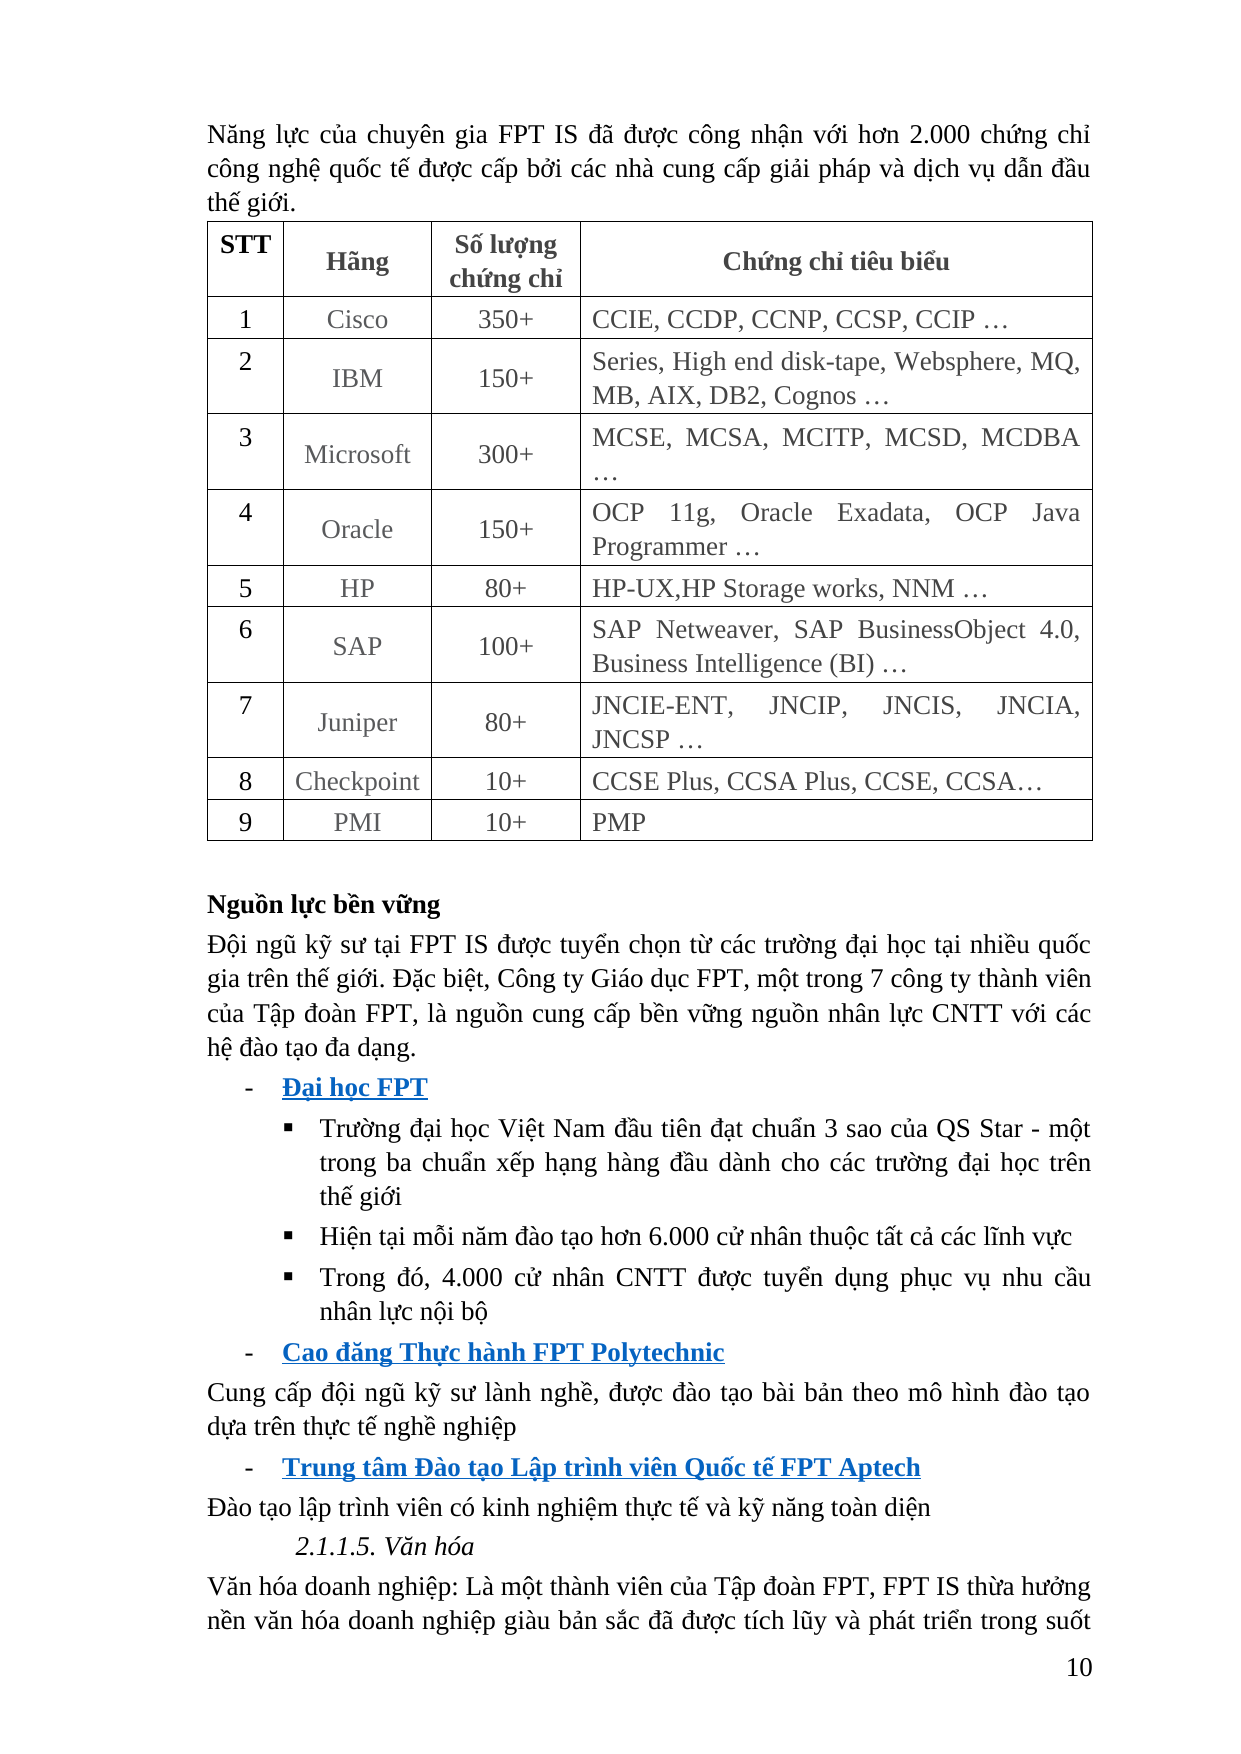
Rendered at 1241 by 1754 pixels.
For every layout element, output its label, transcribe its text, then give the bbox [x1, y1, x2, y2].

table_cell IBM [284, 339, 431, 413]
table_cell SAP Netweaver, SAP BusinessObject 4.0, Business Intelligence (BI) … [581, 607, 1092, 682]
table_cell PMP [581, 800, 1092, 840]
table_header STT [208, 222, 283, 296]
table_cell PMI [284, 800, 431, 840]
table_cell 4 [208, 490, 283, 564]
table_cell 1 [208, 297, 283, 338]
table_cell 150+ [432, 490, 580, 564]
text Đào tạo lập trình viên có kinh nghiệm thực tế và kỹ năng toàn diện [207, 1491, 1092, 1522]
table_cell 100+ [432, 607, 580, 682]
table_header Số lượng chứng chỉ [432, 222, 580, 296]
table_cell 2 [208, 339, 283, 413]
list Trường đại học Việt Nam đầu tiên đạt chuẩn 3 sao của QS Star - một trong ba chuẩn xếp hạng hàng đầu dành cho các trường đại học trên thế giới [282, 1112, 1092, 1211]
table_cell Series, High end disk-tape, Websphere, MQ, MB, AIX, DB2, Cognos … [581, 339, 1092, 413]
table_cell 80+ [432, 683, 580, 757]
list Cao đăng Thực hành FPT Polytechnic [244, 1336, 1092, 1367]
subtitle Văn hóa [207, 1529, 1092, 1561]
table_cell 10+ [432, 758, 580, 799]
list Trong đó, 4.000 cử nhân CNTT được tuyển dụng phục vụ nhu cầu nhân lực nội bộ [282, 1261, 1092, 1327]
table_cell 6 [208, 607, 283, 682]
table_cell CCIE, CCDP, CCNP, CCSP, CCIP … [581, 297, 1092, 338]
table_header Chứng chỉ tiêu biểu [581, 222, 1092, 296]
table_cell OCP 11g, Oracle Exadata, OCP Java Programmer … [581, 490, 1092, 564]
table_cell Oracle [284, 490, 431, 564]
list Đại học FPT [244, 1071, 1092, 1102]
table_cell 80+ [432, 566, 580, 606]
table_cell HP [284, 566, 431, 606]
table_header Hãng [284, 222, 431, 296]
text Đội ngũ kỹ sư tại FPT IS được tuyển chọn từ các trường đại học tại nhiều quốc gia trên thế giới. Đặc biệt, Công ty Giáo dục FPT, một trong 7 công ty thành viên của Tập đoàn FPT, là nguồn cung cấp bền vững nguồn nhân lực CNTT với các hệ đào tạo đa dạng. [207, 928, 1092, 1062]
list Hiện tại mỗi năm đào tạo hơn 6.000 cử nhân thuộc tất cả các lĩnh vực [282, 1221, 1092, 1252]
table_cell Microsoft [284, 414, 431, 489]
list Trung tâm Đào tạo Lập trình viên Quốc tế FPT Aptech [244, 1451, 1092, 1482]
table_cell 7 [208, 683, 283, 757]
table_cell Juniper [284, 683, 431, 757]
table_cell 10+ [432, 800, 580, 840]
table_cell 300+ [432, 414, 580, 489]
table_cell HP-UX,HP Storage works, NNM … [581, 566, 1092, 606]
table_cell JNCIE-ENT, JNCIP, JNCIS, JNCIA, JNCSP … [581, 683, 1092, 757]
table_cell 5 [208, 566, 283, 606]
text Nguồn lực bền vững [207, 888, 1092, 919]
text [207, 1570, 1092, 1635]
table_cell 150+ [432, 339, 580, 413]
table_cell 8 [208, 758, 283, 799]
table_cell CCSE Plus, CCSA Plus, CCSE, CCSA… [581, 758, 1092, 799]
table_cell Cisco [284, 297, 431, 338]
table_cell 3 [208, 414, 283, 489]
table_cell 9 [208, 800, 283, 840]
text Năng lực của chuyên gia FPT IS đã được công nhận với hơn 2.000 chứng chỉ công nghệ quốc tế được cấp bởi các nhà cung cấp giải pháp và dịch vụ dẫn đầu thế giới. [207, 118, 1092, 218]
table_cell 350+ [432, 297, 580, 338]
table_cell Checkpoint [284, 758, 431, 799]
table_cell MCSE, MCSA, MCITP, MCSD, MCDBA … [581, 414, 1092, 489]
table_cell SAP [284, 607, 431, 682]
text Cung cấp đội ngũ kỹ sư lành nghề, được đào tạo bài bản theo mô hình đào tạo dựa trên thực tế nghề nghiệp [207, 1376, 1092, 1442]
